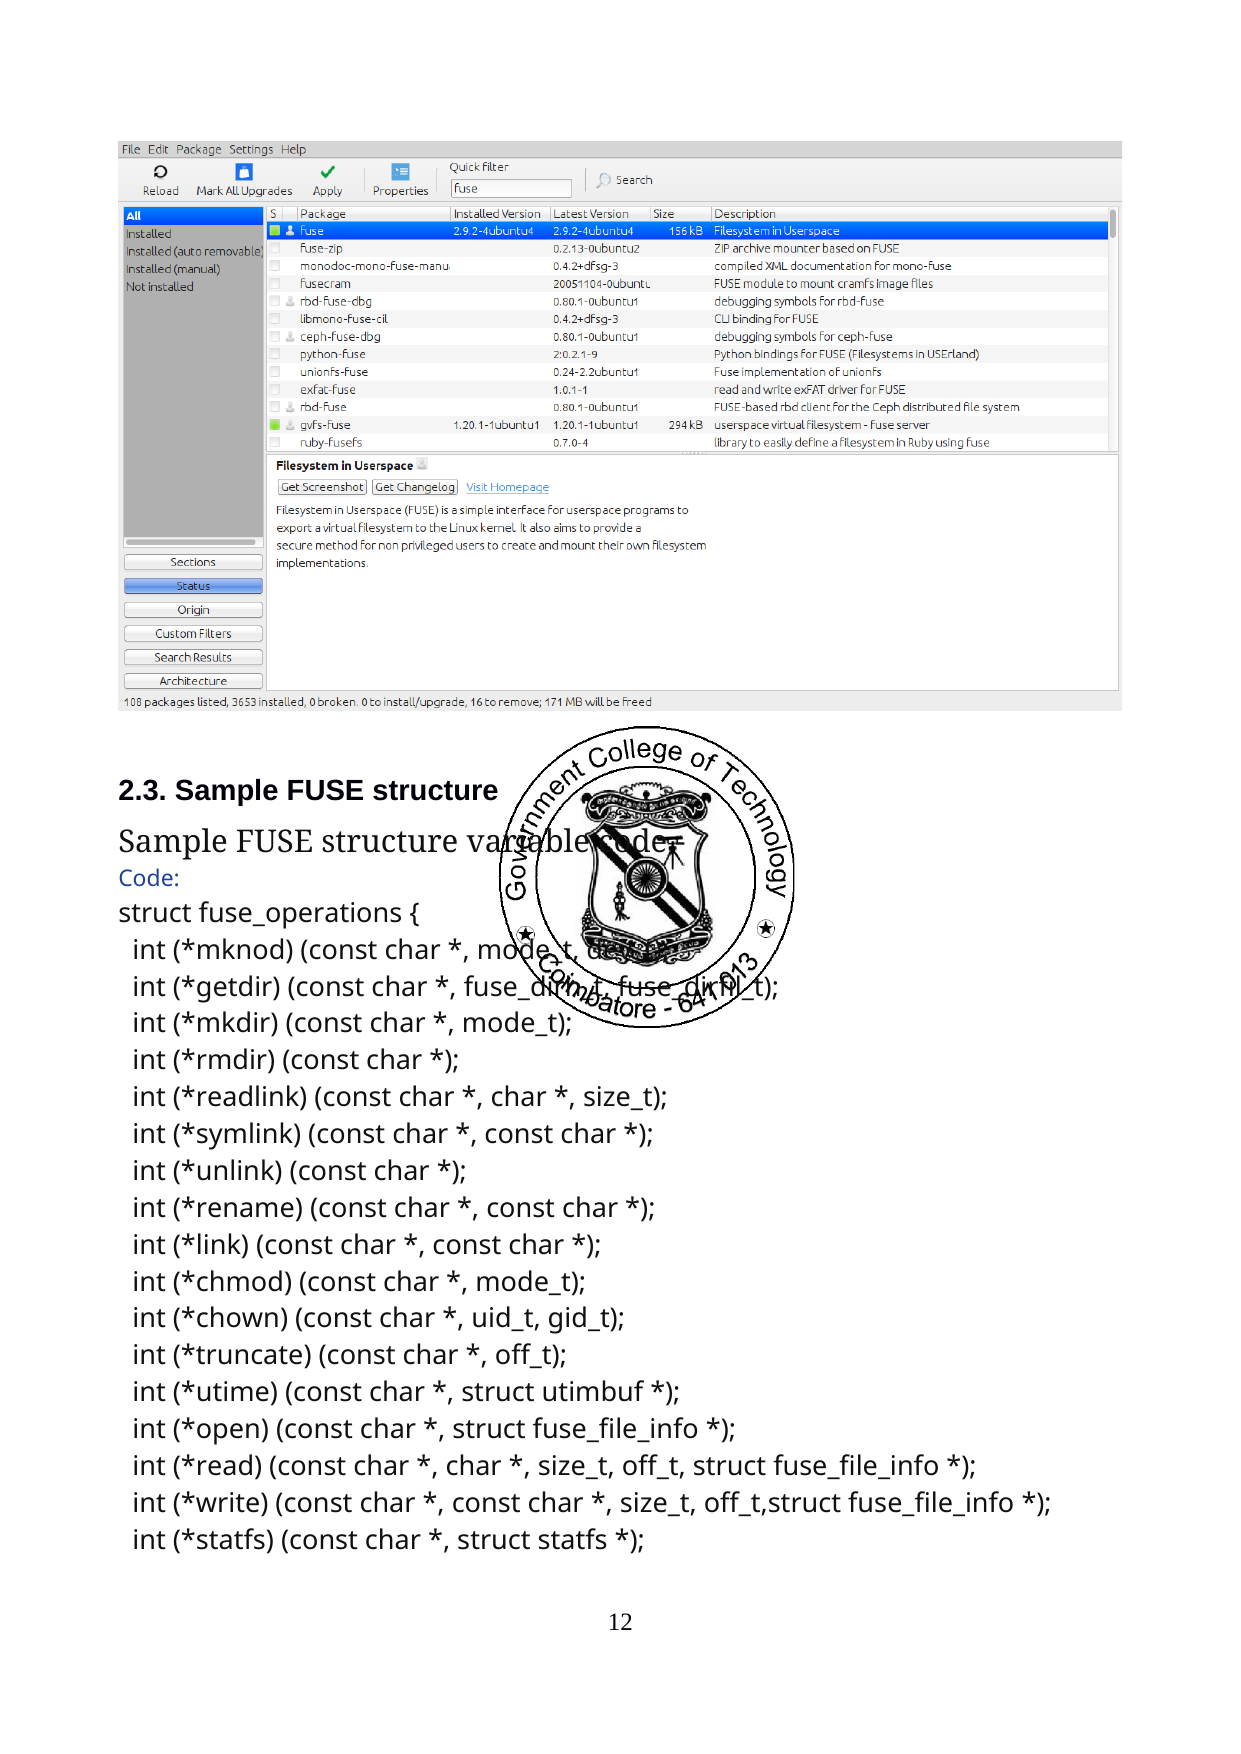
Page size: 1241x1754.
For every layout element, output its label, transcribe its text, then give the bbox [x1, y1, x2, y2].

text int (*unlink) (const char *); [118, 1151, 1122, 1188]
text int (*readlink) (const char *, char *, size_t); [118, 1078, 1122, 1114]
text Sample FUSE structure variable code - [118, 819, 1122, 862]
picture [118, 141, 1123, 711]
text int (*link) (const char *, const char *); [118, 1225, 1122, 1262]
text int (*write) (const char *, const char *, size_t, off_t,struct fuse_file_info *); [118, 1483, 1122, 1520]
text int (*getdir) (const char *, fuse_dirh_t, fuse_dirfil_t); [118, 967, 1122, 1004]
picture [498, 726, 795, 773]
text int (*mknod) (const char *, mode_t, dev_t); [118, 930, 1122, 967]
text int (*open) (const char *, struct fuse_file_info *); [118, 1409, 1122, 1446]
text int (*mkdir) (const char *, mode_t); [118, 1004, 1122, 1041]
text int (*symlink) (const char *, const char *); [118, 1114, 1122, 1151]
text int (*truncate) (const char *, off_t); [118, 1336, 1122, 1373]
text Code: [118, 862, 1122, 893]
text int (*rmdir) (const char *); [118, 1041, 1122, 1078]
subtitle 2.3. Sample FUSE structure [118, 773, 1122, 807]
text struct fuse_operations { [118, 893, 1122, 930]
text int (*read) (const char *, char *, size_t, off_t, struct fuse_file_info *); [118, 1446, 1122, 1483]
text int (*chown) (const char *, uid_t, gid_t); [118, 1299, 1122, 1336]
text int (*chmod) (const char *, mode_t); [118, 1262, 1122, 1299]
text int (*statfs) (const char *, struct statfs *); [118, 1520, 1122, 1557]
text int (*rename) (const char *, const char *); [118, 1188, 1122, 1225]
picture [498, 807, 795, 819]
text int (*utime) (const char *, struct utimbuf *); [118, 1373, 1122, 1409]
